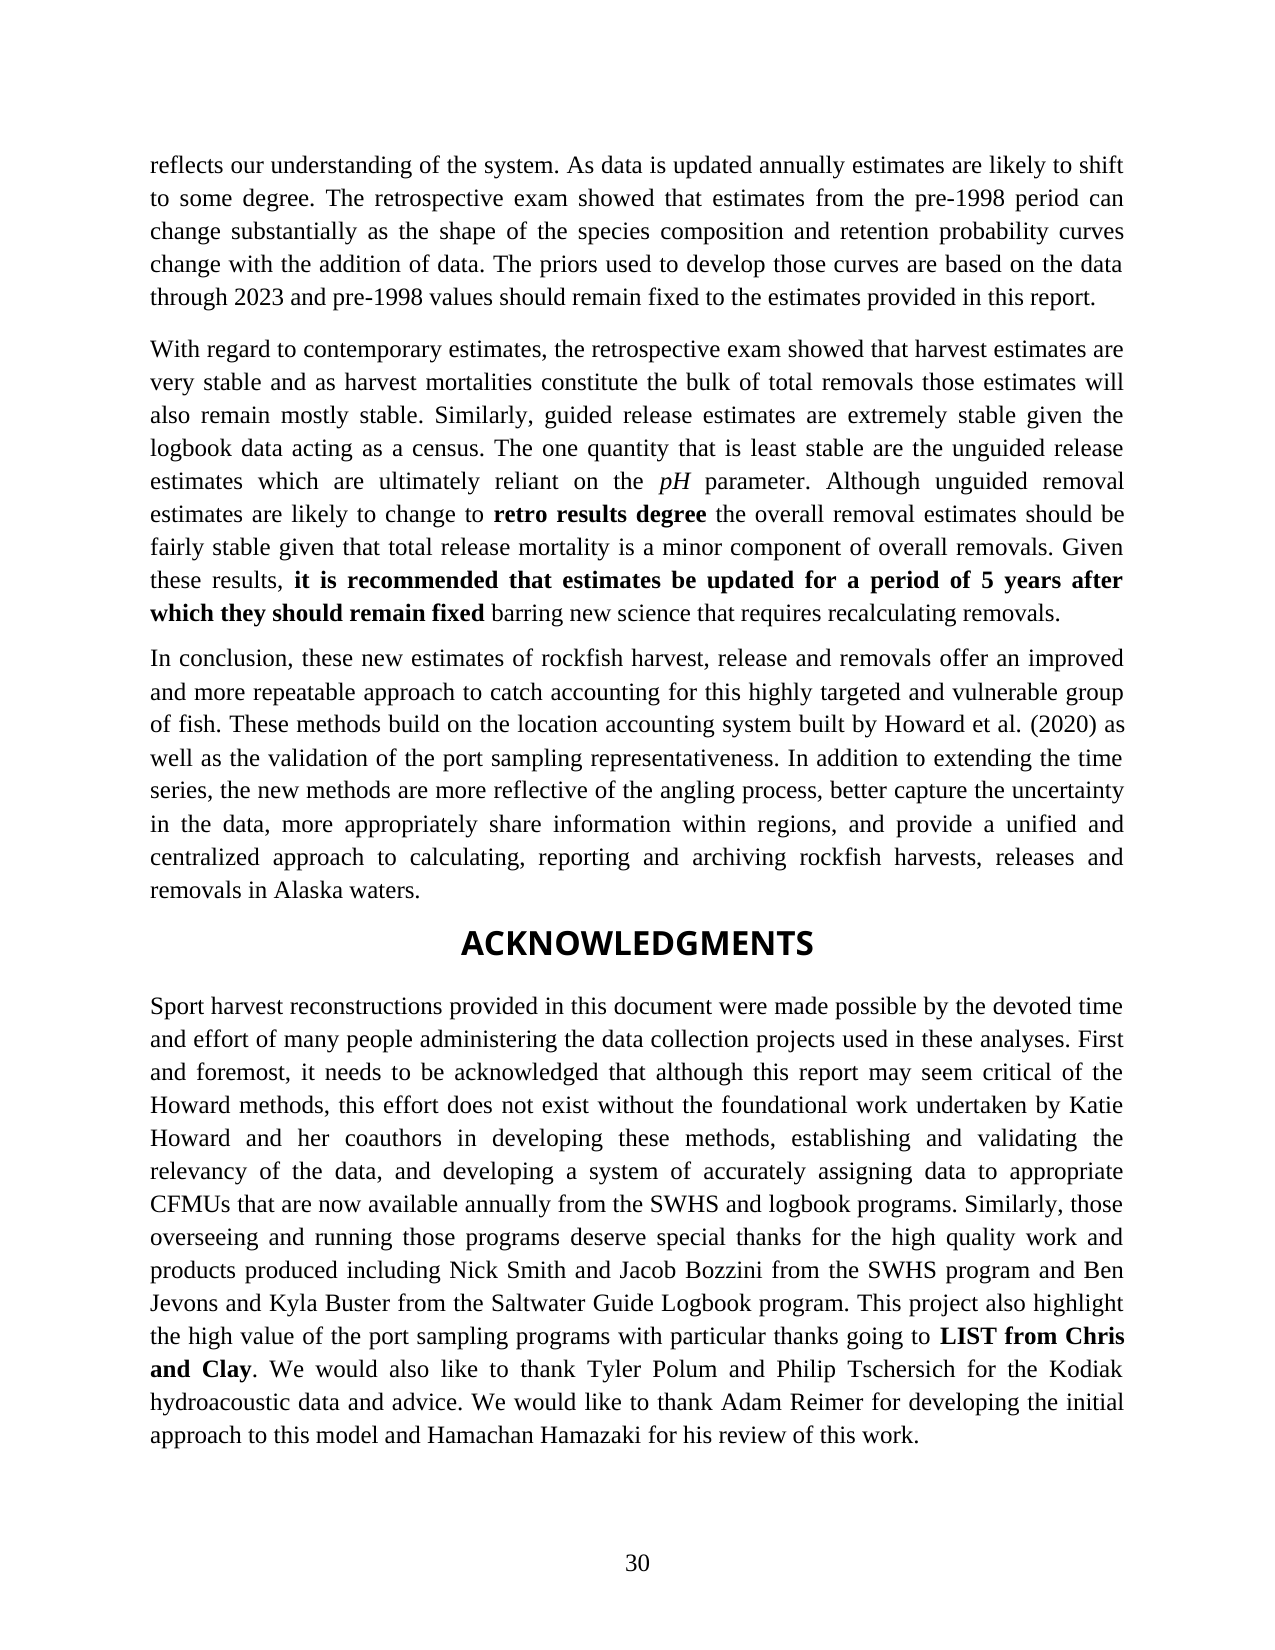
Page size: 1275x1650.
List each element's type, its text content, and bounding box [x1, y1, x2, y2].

subtitle Acknowledgments [180, 920, 1095, 966]
text With regard to contemporary estimates, the retrospective exam showed that harvest estimates are very stable and as harvest mortalities constitute the bulk of total removals those estimates will also remain mostly stable. Similarly, guided release estimates are extremely stable given the logbook data acting as a census. The one quantity that is least stable are the unguided release estimates which are ultimately reliant on the pH parameter. Although unguided removal estimates are likely to change to retro results degree the overall removal estimates should be fairly stable given that total release mortality is a minor component of overall removals. Given these results, it is recommended that estimates be updated for a period of 5 years after which they should remain fixed barring new science that requires recalculating removals. [150, 334, 1125, 627]
text In conclusion, these new estimates of rockfish harvest, release and removals offer an improved and more repeatable approach to catch accounting for this highly targeted and vulnerable group of fish. These methods build on the location accounting system built by Howard et al. (2020) as well as the validation of the port sampling representativeness. In addition to extending the time series, the new methods are more reflective of the angling process, better capture the uncertainty in the data, more appropriately share information within regions, and provide a unified and centralized approach to calculating, reporting and archiving rockfish harvests, releases and removals in Alaska waters. [150, 643, 1125, 903]
text Sport harvest reconstructions provided in this document were made possible by the devoted time and effort of many people administering the data collection projects used in these analyses. First and foremost, it needs to be acknowledged that although this report may seem critical of the Howard methods, this effort does not exist without the foundational work undertaken by Katie Howard and her coauthors in developing these methods, establishing and validating the relevancy of the data, and developing a system of accurately assigning data to appropriate CFMUs that are now available annually from the SWHS and logbook programs. Similarly, those overseeing and running those programs deserve special thanks for the high quality work and products produced including Nick Smith and Jacob Bozzini from the SWHS program and Ben Jevons and Kyla Buster from the Saltwater Guide Logbook program. This project also highlight the high value of the port sampling programs with particular thanks going to LIST from Chris and Clay. We would also like to thank Tyler Polum and Philip Tschersich for the Kodiak hydroacoustic data and advice. We would like to thank Adam Reimer for developing the initial approach to this model and Hamachan Hamazaki for his review of this work. [150, 991, 1125, 1449]
